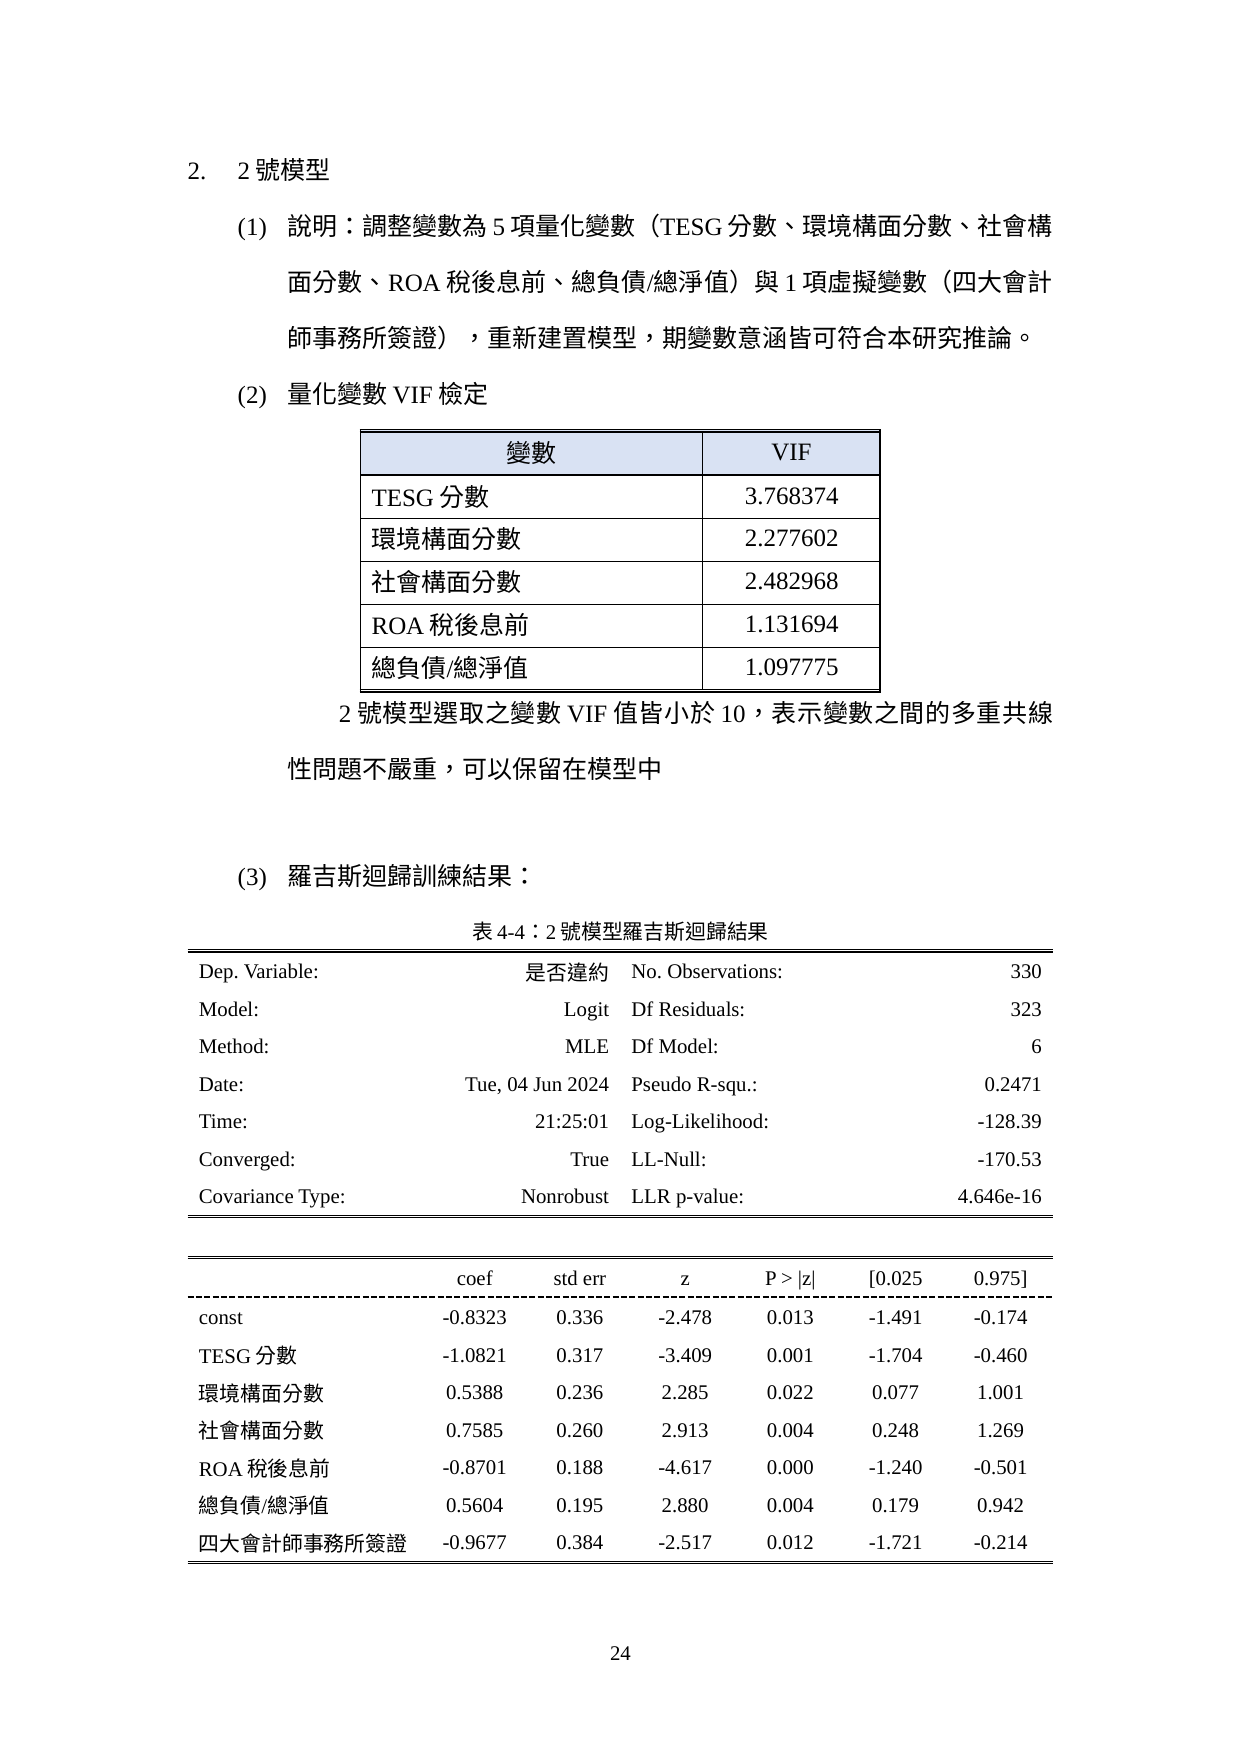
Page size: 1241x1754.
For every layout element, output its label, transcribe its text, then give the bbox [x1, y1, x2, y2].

table_header 330 [836, 953, 1053, 990]
table_cell 0.384 [527, 1523, 632, 1561]
table_cell 0.012 [738, 1523, 843, 1561]
table_cell -4.617 [632, 1448, 737, 1486]
table_cell -0.501 [948, 1448, 1053, 1486]
table_cell 0.2471 [836, 1065, 1053, 1102]
table_cell 總負債/總淨值 [361, 648, 702, 689]
table_cell Log-Likelihood: [620, 1103, 836, 1140]
table_cell 0.317 [527, 1336, 632, 1373]
table_header [0.025 [843, 1259, 948, 1296]
table_cell -170.53 [836, 1140, 1053, 1177]
table_cell Logit [404, 990, 620, 1027]
table_cell 0.5388 [422, 1373, 527, 1411]
table_cell Df Model: [620, 1028, 836, 1065]
table_cell -3.409 [632, 1336, 737, 1373]
table_cell -0.8701 [422, 1448, 527, 1486]
list 2號模型選取之變數VIF值皆小於10，表示變數之間的多重共線性問題不嚴重，可以保留在模型中 [287, 692, 1053, 786]
table_cell LL-Null: [620, 1140, 836, 1177]
table_cell -2.478 [632, 1296, 737, 1336]
table_cell True [404, 1140, 620, 1177]
table_cell 0.179 [843, 1486, 948, 1523]
table_cell 1.131694 [703, 605, 879, 647]
table_header 是否違約 [404, 953, 620, 990]
table_cell -128.39 [836, 1103, 1053, 1140]
table_cell -1.704 [843, 1336, 948, 1373]
table_cell 1.269 [948, 1411, 1053, 1448]
table_cell -0.174 [948, 1296, 1053, 1336]
table_cell 0.260 [527, 1411, 632, 1448]
table_header 0.975] [948, 1259, 1053, 1296]
table_cell 四大會計師事務所簽證 [188, 1523, 422, 1561]
table_cell Date: [188, 1065, 404, 1102]
table_cell 0.195 [527, 1486, 632, 1523]
table_cell 0.5604 [422, 1486, 527, 1523]
table_cell 3.768374 [703, 476, 879, 518]
table_header P > |z| [738, 1259, 843, 1296]
list 量化變數VIF檢定 [237, 374, 1053, 411]
table_cell -1.491 [843, 1296, 948, 1336]
table_cell 1.097775 [703, 648, 879, 689]
table_cell -2.517 [632, 1523, 737, 1561]
table_cell 6 [836, 1028, 1053, 1065]
table_cell 1.001 [948, 1373, 1053, 1411]
table_cell 2.285 [632, 1373, 737, 1411]
table_cell Tue, 04 Jun 2024 [404, 1065, 620, 1102]
table_cell -0.460 [948, 1336, 1053, 1373]
table_cell 總負債/總淨值 [188, 1486, 422, 1523]
table_header No. Observations: [620, 953, 836, 990]
table_cell 0.077 [843, 1373, 948, 1411]
table_cell Covariance Type: [188, 1178, 404, 1215]
table_cell Converged: [188, 1140, 404, 1177]
list 說明：調整變數為5項量化變數（TESG分數、環境構面分數、社會構面分數、ROA稅後息前、總負債/總淨值）與1項虛擬變數（四大會計師事務所簽證），重新建置模型，期變數意涵皆可符合本研究推論。 [237, 206, 1053, 356]
table_cell -0.9677 [422, 1523, 527, 1561]
list 羅吉斯迴歸訓練結果： [237, 856, 1053, 894]
text 表4-4：2號模型羅吉斯迴歸結果 [187, 912, 1053, 949]
table_cell Model: [188, 990, 404, 1027]
table_cell 4.646e-16 [836, 1178, 1053, 1215]
table_cell 環境構面分數 [188, 1373, 422, 1411]
table_header Dep. Variable: [188, 953, 404, 990]
table_cell -1.0821 [422, 1336, 527, 1373]
table_cell TESG分數 [361, 476, 702, 518]
table_header [188, 1259, 422, 1296]
table_cell TESG分數 [188, 1336, 422, 1373]
table_cell 0.188 [527, 1448, 632, 1486]
table_cell 社會構面分數 [361, 562, 702, 604]
table_cell Pseudo R-squ.: [620, 1065, 836, 1102]
table_cell 0.001 [738, 1336, 843, 1373]
table_cell -1.240 [843, 1448, 948, 1486]
table_cell 0.000 [738, 1448, 843, 1486]
table_header z [632, 1259, 737, 1296]
table_cell 2.277602 [703, 519, 879, 561]
table_cell const [188, 1296, 422, 1336]
table_cell Df Residuals: [620, 990, 836, 1027]
table_cell 0.336 [527, 1296, 632, 1336]
table_cell 2.482968 [703, 562, 879, 604]
table_cell 社會構面分數 [188, 1411, 422, 1448]
table_cell 0.236 [527, 1373, 632, 1411]
table_cell 2.913 [632, 1411, 737, 1448]
table_cell Time: [188, 1103, 404, 1140]
table_cell 0.004 [738, 1411, 843, 1448]
table_cell ROA稅後息前 [188, 1448, 422, 1486]
table_cell ROA稅後息前 [361, 605, 702, 647]
table_cell 323 [836, 990, 1053, 1027]
table_cell 0.7585 [422, 1411, 527, 1448]
table_header coef [422, 1259, 527, 1296]
table_cell 0.004 [738, 1486, 843, 1523]
table_header std err [527, 1259, 632, 1296]
table_cell 0.248 [843, 1411, 948, 1448]
table_cell 21:25:01 [404, 1103, 620, 1140]
table_cell -0.214 [948, 1523, 1053, 1561]
table_cell -1.721 [843, 1523, 948, 1561]
table_cell Nonrobust [404, 1178, 620, 1215]
table_cell 0.942 [948, 1486, 1053, 1523]
table_cell MLE [404, 1028, 620, 1065]
table_header VIF [703, 433, 879, 474]
table_cell 2.880 [632, 1486, 737, 1523]
table_cell 環境構面分數 [361, 519, 702, 561]
table_cell -0.8323 [422, 1296, 527, 1336]
table_cell LLR p-value: [620, 1178, 836, 1215]
table_cell 0.022 [738, 1373, 843, 1411]
list 2號模型 [187, 150, 1053, 187]
table_header 變數 [361, 433, 702, 474]
table_cell 0.013 [738, 1296, 843, 1336]
table_cell Method: [188, 1028, 404, 1065]
